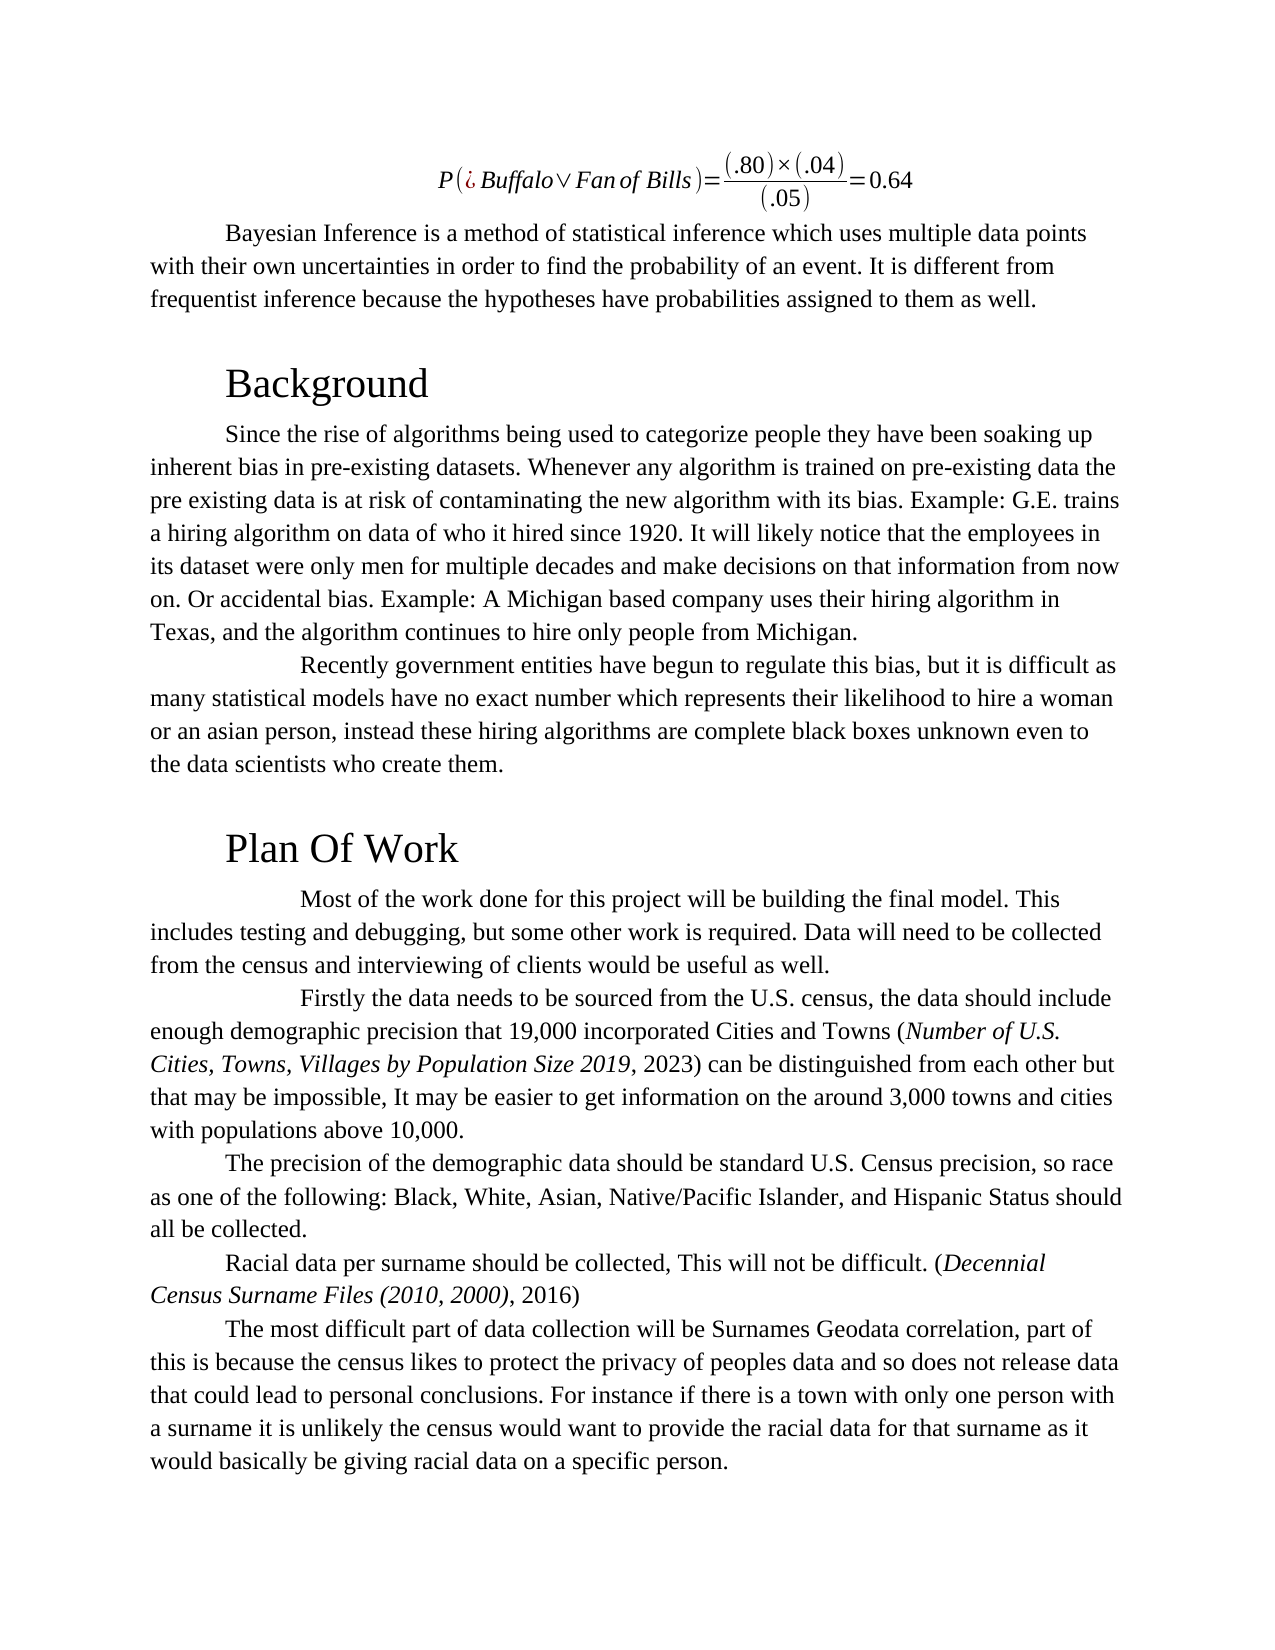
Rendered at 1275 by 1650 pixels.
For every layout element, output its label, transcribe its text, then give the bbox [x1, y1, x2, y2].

text The most difficult part of data collection will be Surnames Geodata correlation, part of this is because the census likes to protect the privacy of peoples data and so does not release data that could lead to personal conclusions. For instance if there is a town with only one person with a surname it is unlikely the census would want to provide the racial data for that surname as it would basically be giving racial data on a specific person. [150, 1314, 1125, 1474]
text The precision of the demographic data should be standard U.S. Census precision, so race as one of the following: Black, White, Asian, Native/Pacific Islander, and Hispanic Status should all be collected. [150, 1148, 1125, 1243]
text Most of the work done for this project will be building the final model. This includes testing and debugging, but some other work is required. Data will need to be collected from the census and interviewing of clients would be useful as well. [150, 884, 1125, 979]
text Firstly the data needs to be sourced from the U.S. census, the data should include enough demographic precision that 19,000 incorporated Cities and Towns (Number of U.S. Cities, Towns, Villages by Population Size 2019, 2023) can be distinguished from each other but that may be impossible, It may be easier to get information on the around 3,000 towns and cities with populations above 10,000. [150, 983, 1125, 1144]
text Bayesian Inference is a method of statistical inference which uses multiple data points with their own uncertainties in order to find the probability of an event. It is different from frequentist inference because the hypotheses have probabilities assigned to them as well. [150, 218, 1125, 313]
subtitle Plan Of Work [150, 824, 1125, 872]
text Since the rise of algorithms being used to categorize people they have been soaking up inherent bias in pre-existing datasets. Whenever any algorithm is trained on pre-existing data the pre existing data is at risk of contaminating the new algorithm with its bias. Example: G.E. trains a hiring algorithm on data of who it hired since 1920. It will likely notice that the employees in its dataset were only men for multiple decades and make decisions on that information from now on. Or accidental bias. Example: A Michigan based company uses their hiring algorithm in Texas, and the algorithm continues to hire only people from Michigan. [150, 419, 1125, 646]
subtitle Background [150, 359, 1125, 407]
text Racial data per surname should be collected, This will not be difficult. (Decennial Census Surname Files (2010, 2000), 2016) [150, 1248, 1125, 1309]
text Recently government entities have begun to regulate this bias, but it is difficult as many statistical models have no exact number which represents their likelihood to hire a woman or an asian person, instead these hiring algorithms are complete black boxes unknown even to the data scientists who create them. [150, 650, 1125, 778]
